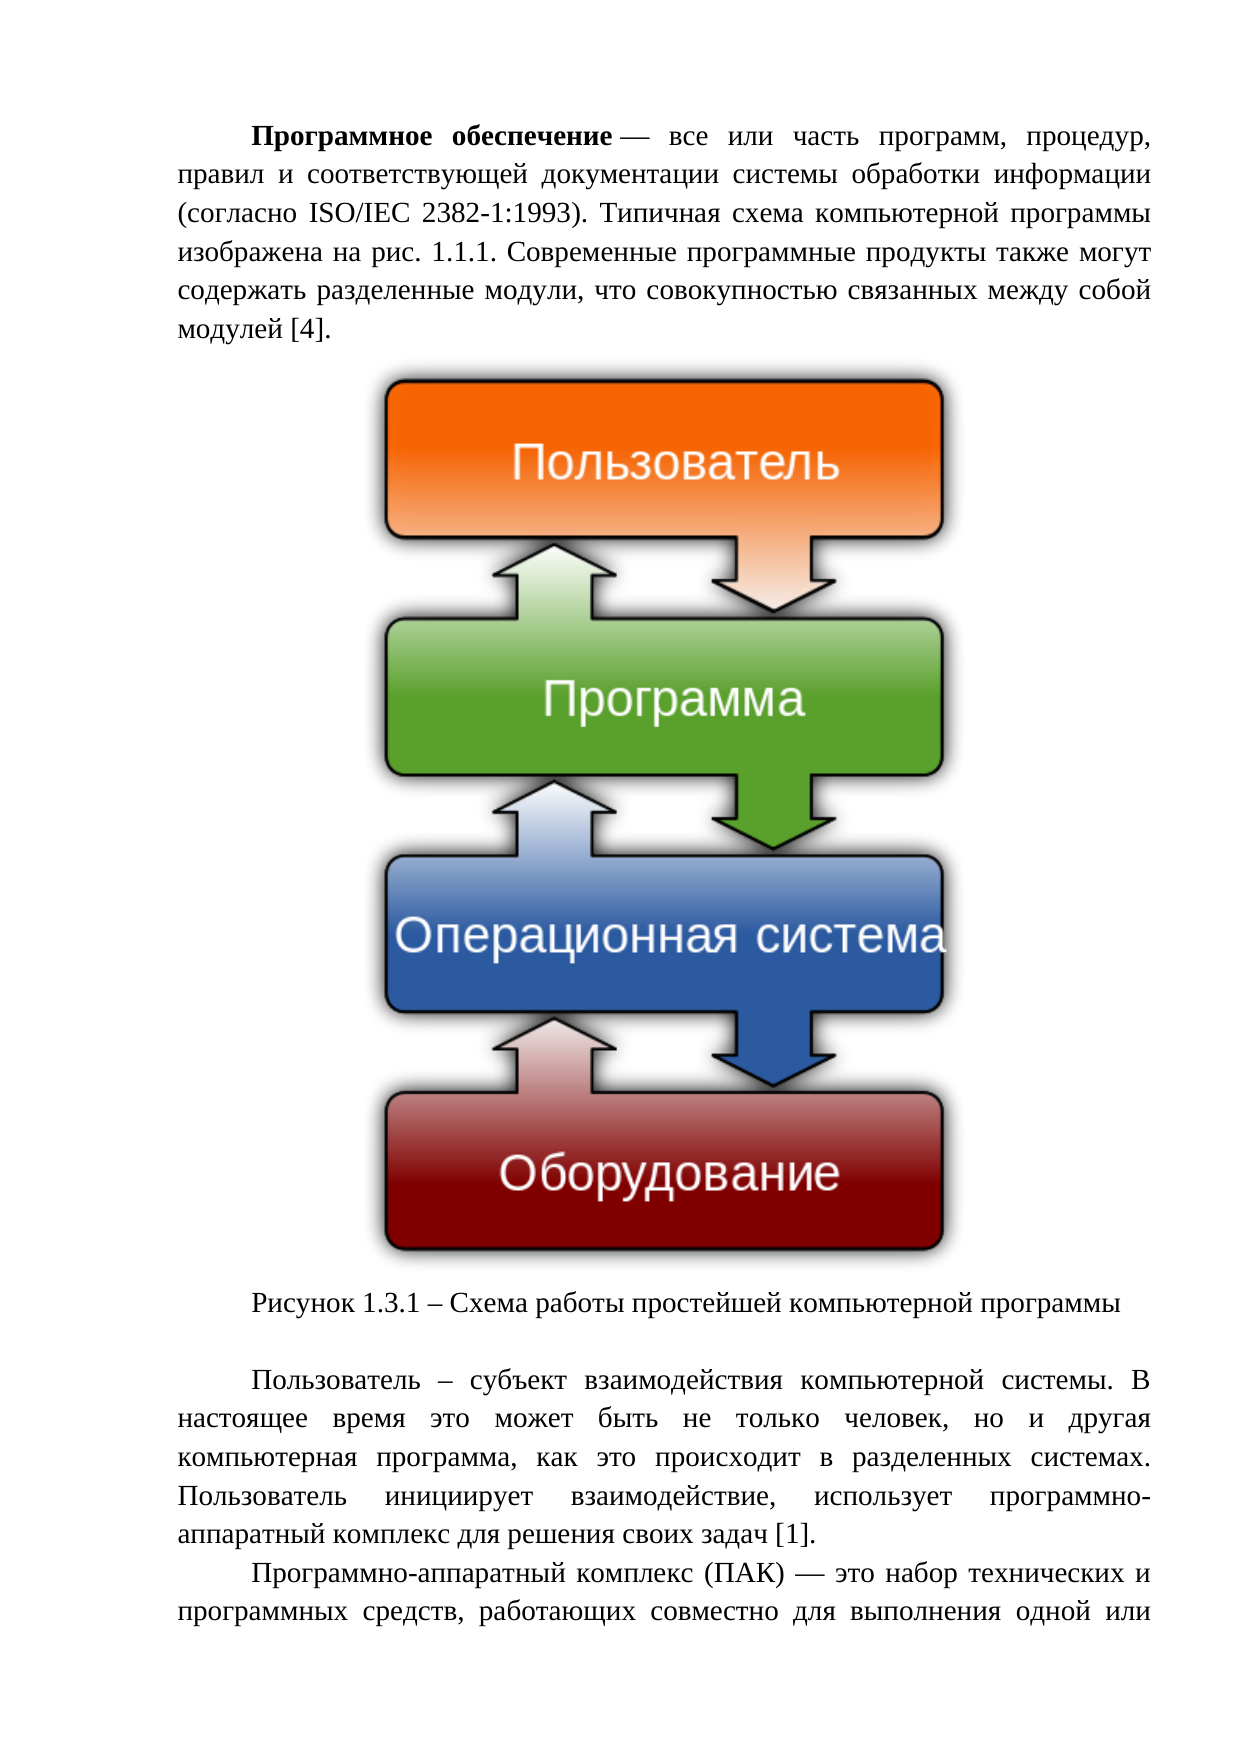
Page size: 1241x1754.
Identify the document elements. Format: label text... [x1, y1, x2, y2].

picture [349, 349, 980, 1281]
text Рисунок 1.3.1 – Схема работы простейшей компьютерной программы [177, 1285, 1152, 1318]
text Программное обеспечение — все или часть программ, процедур, правил и соответствующей документации системы обработки информации (согласно ISO/IEC 2382-1:1993). Типичная схема компьютерной программы изображена на рис. 1.1.1. Современные программные продукты также могут содержать разделенные модули, что совокупностью связанных между собой модулей [4]. [177, 118, 1152, 344]
text Пользователь – субъект взаимодействия компьютерной системы. В настоящее время это может быть не только человек, но и другая компьютерная программа, как это происходит в разделенных системах. Пользователь инициирует взаимодействие, использует программно-аппаратный комплекс для решения своих задач [1]. [177, 1362, 1152, 1550]
